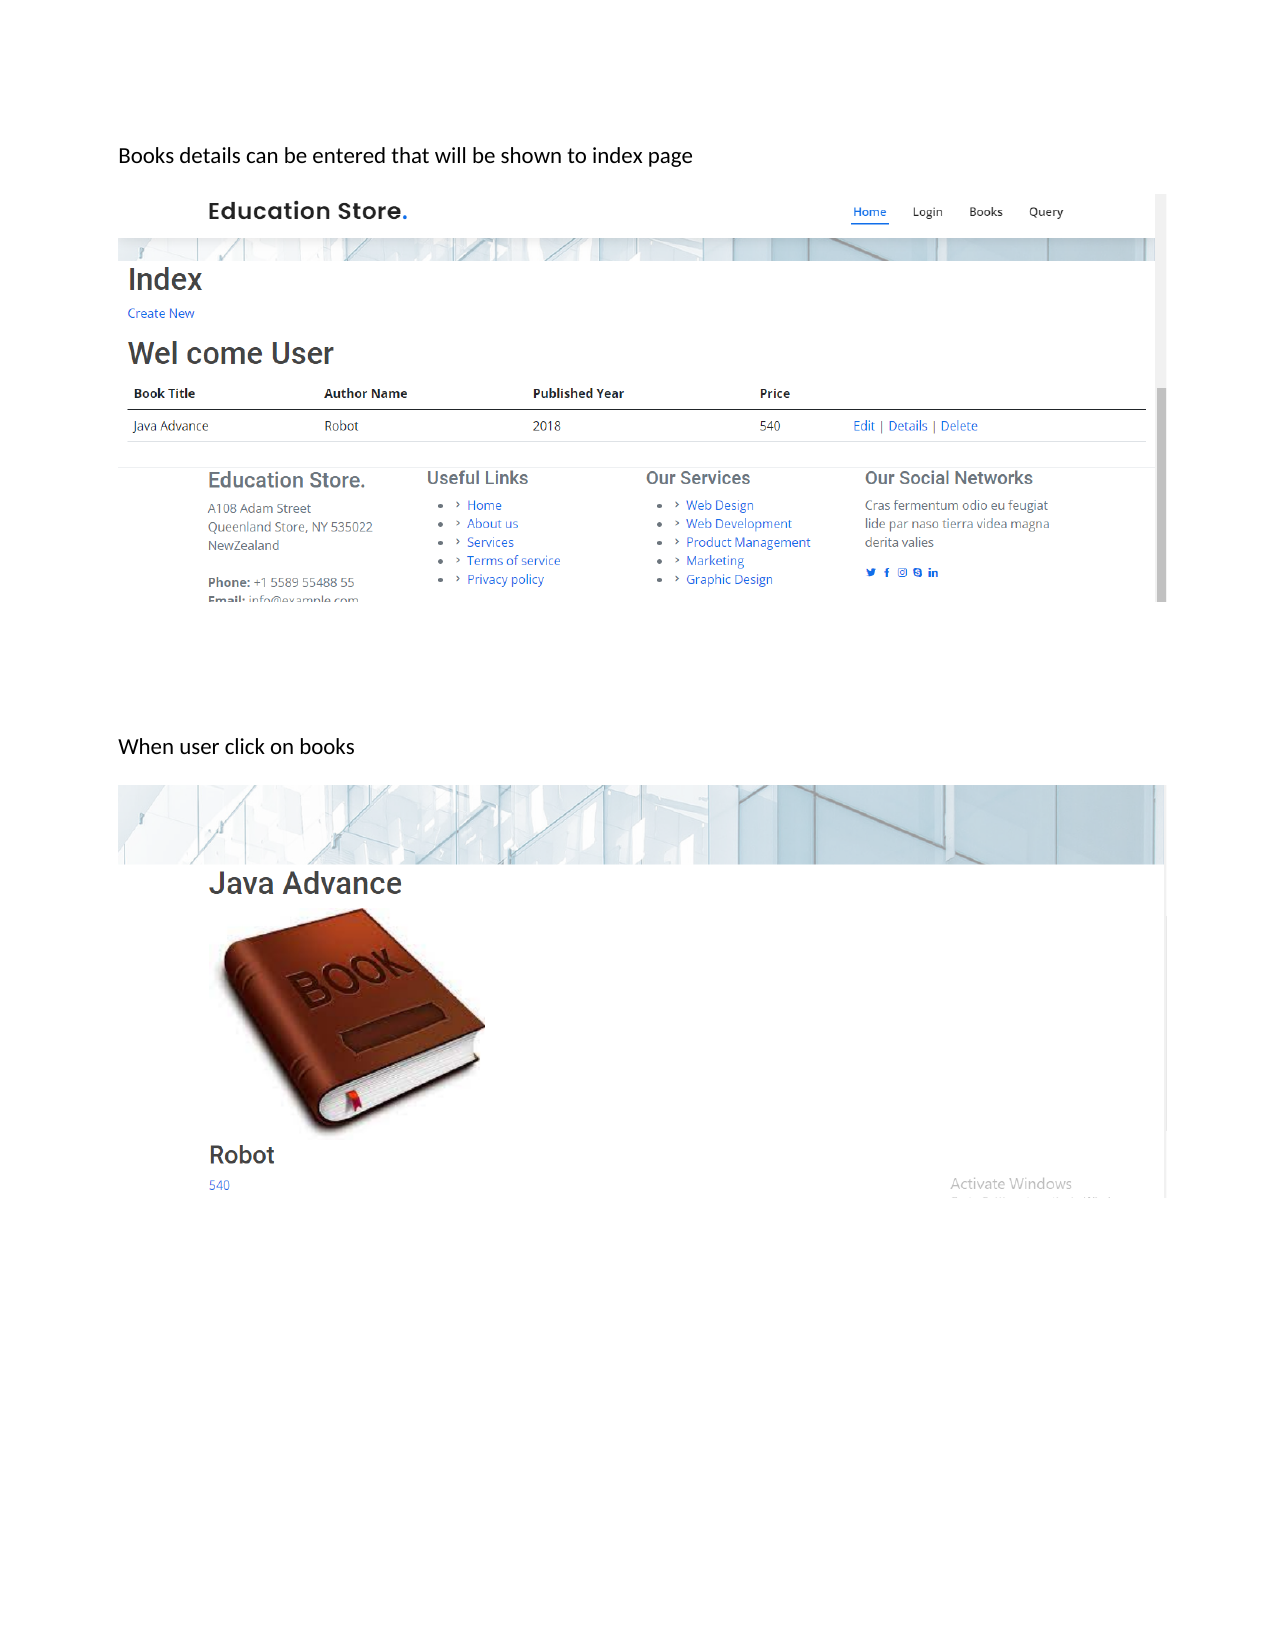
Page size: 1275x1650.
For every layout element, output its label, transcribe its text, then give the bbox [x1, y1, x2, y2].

text When user click on books [118, 732, 1167, 760]
picture [118, 785, 1167, 1198]
text Books details can be entered that will be shown to index page [118, 142, 1167, 170]
picture [118, 194, 1167, 602]
